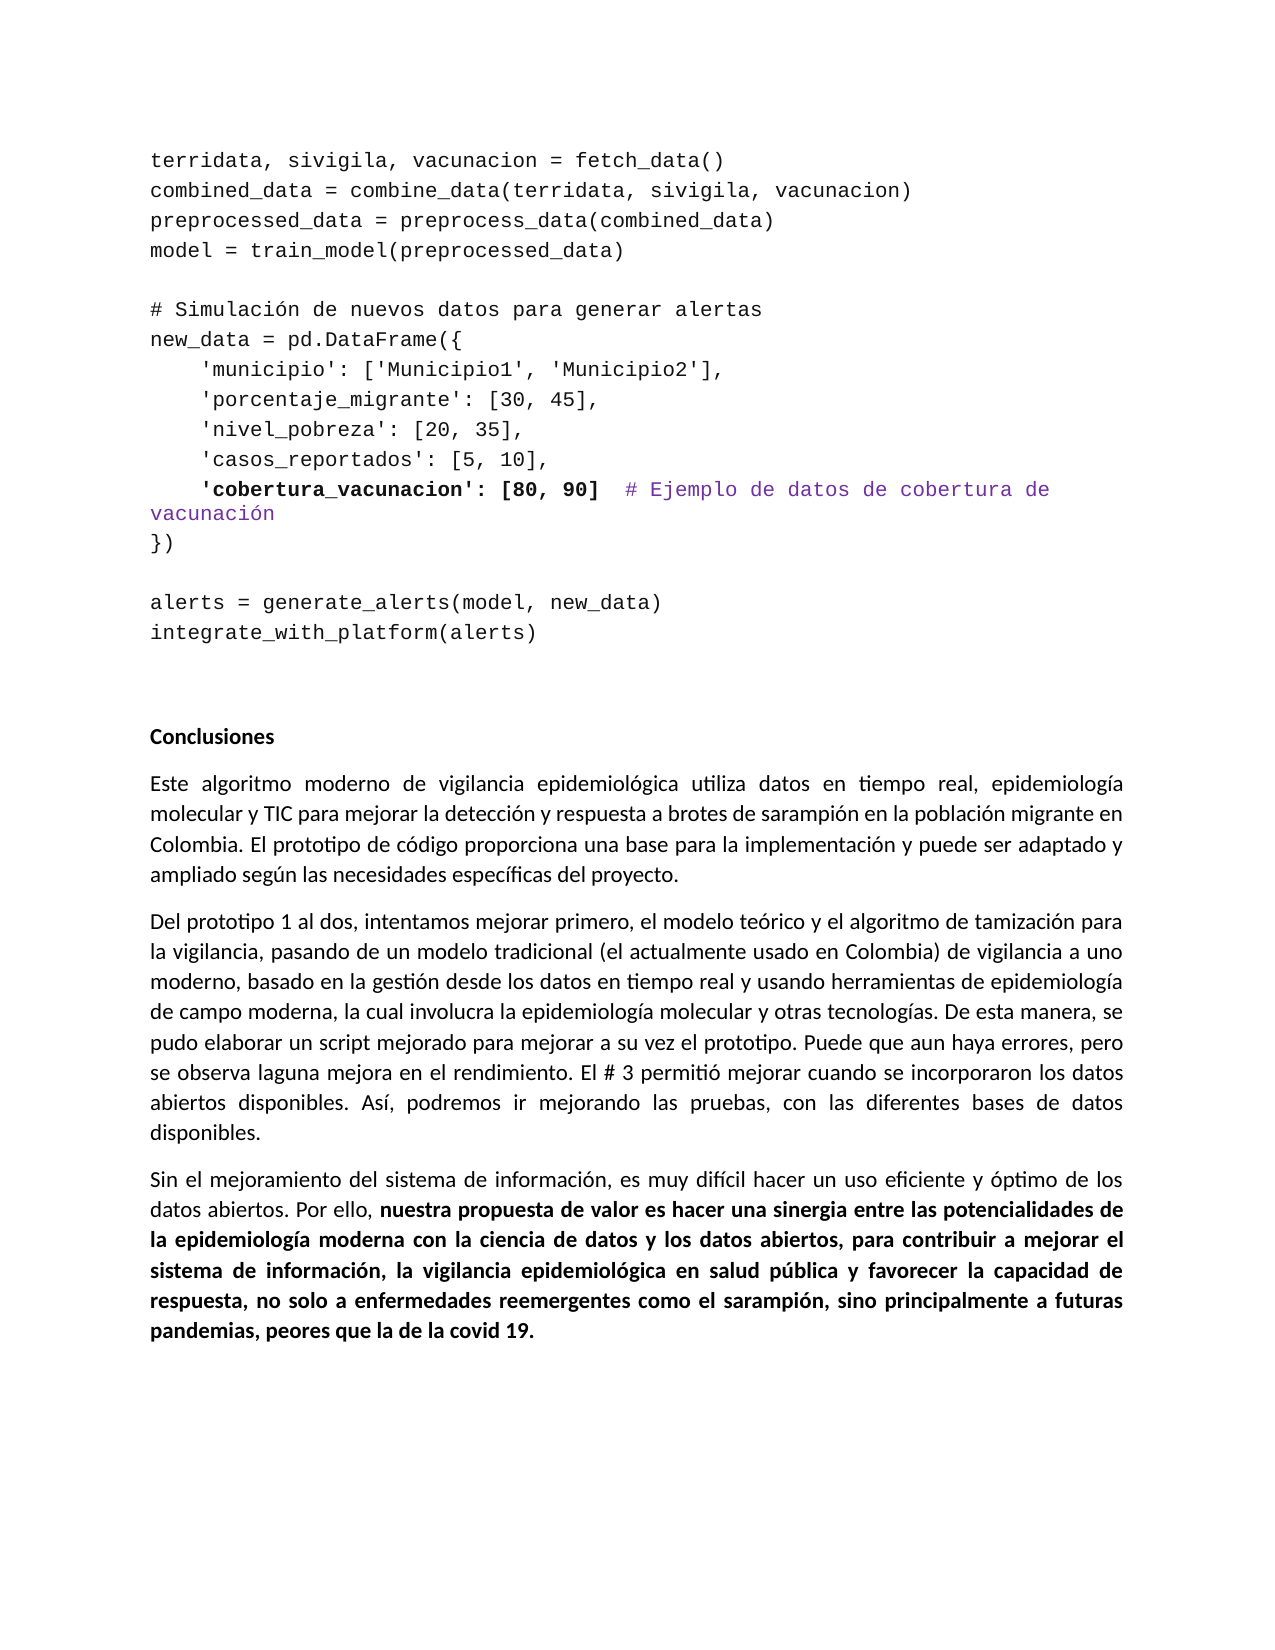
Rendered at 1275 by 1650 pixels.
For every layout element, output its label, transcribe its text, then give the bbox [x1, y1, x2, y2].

text 'cobertura_vacunacion': [80, 90] # Ejemplo de datos de cobertura de vacunación [150, 479, 1125, 526]
text Este algoritmo moderno de vigilancia epidemiológica utiliza datos en tiempo real, epidemiología molecular y TIC para mejorar la detección y respuesta a brotes de sarampión en la población migrante en Colombia. El prototipo de código proporciona una base para la implementación y puede ser adaptado y ampliado según las necesidades específicas del proyecto. [150, 769, 1125, 888]
text 'municipio': ['Municipio1', 'Municipio2'], [150, 359, 1125, 383]
text # Simulación de nuevos datos para generar alertas [150, 299, 1125, 323]
text terridata, sivigila, vacunacion = fetch_data() [150, 150, 1125, 174]
text integrate_with_platform(alerts) [150, 622, 1125, 646]
text Conclusiones [150, 722, 1125, 750]
text 'nivel_pobreza': [20, 35], [150, 419, 1125, 443]
text }) [150, 532, 1125, 556]
text Del prototipo 1 al dos, intentamos mejorar primero, el modelo teórico y el algoritmo de tamización para la vigilancia, pasando de un modelo tradicional (el actualmente usado en Colombia) de vigilancia a uno moderno, basado en la gestión desde los datos en tiempo real y usando herramientas de epidemiología de campo moderna, la cual involucra la epidemiología molecular y otras tecnologías. De esta manera, se pudo elaborar un script mejorado para mejorar a su vez el prototipo. Puede que aun haya errores, pero se observa laguna mejora en el rendimiento. El # 3 permitió mejorar cuando se incorporaron los datos abiertos disponibles. Así, podremos ir mejorando las pruebas, con las diferentes bases de datos disponibles. [150, 907, 1125, 1146]
text combined_data = combine_data(terridata, sivigila, vacunacion) [150, 180, 1125, 203]
text new_data = pd.DataFrame({ [150, 329, 1125, 353]
text 'porcentaje_migrante': [30, 45], [150, 389, 1125, 413]
text alerts = generate_alerts(model, new_data) [150, 592, 1125, 616]
text 'casos_reportados': [5, 10], [150, 449, 1125, 473]
text preprocessed_data = preprocess_data(combined_data) [150, 210, 1125, 233]
text Sin el mejoramiento del sistema de información, es muy difícil hacer un uso eficiente y óptimo de los datos abiertos. Por ello, nuestra propuesta de valor es hacer una sinergia entre las potencialidades de la epidemiología moderna con la ciencia de datos y los datos abiertos, para contribuir a mejorar el sistema de información, la vigilancia epidemiológica en salud pública y favorecer la capacidad de respuesta, no solo a enfermedades reemergentes como el sarampión, sino principalmente a futuras pandemias, peores que la de la covid 19. [150, 1165, 1125, 1344]
text model = train_model(preprocessed_data) [150, 240, 1125, 263]
